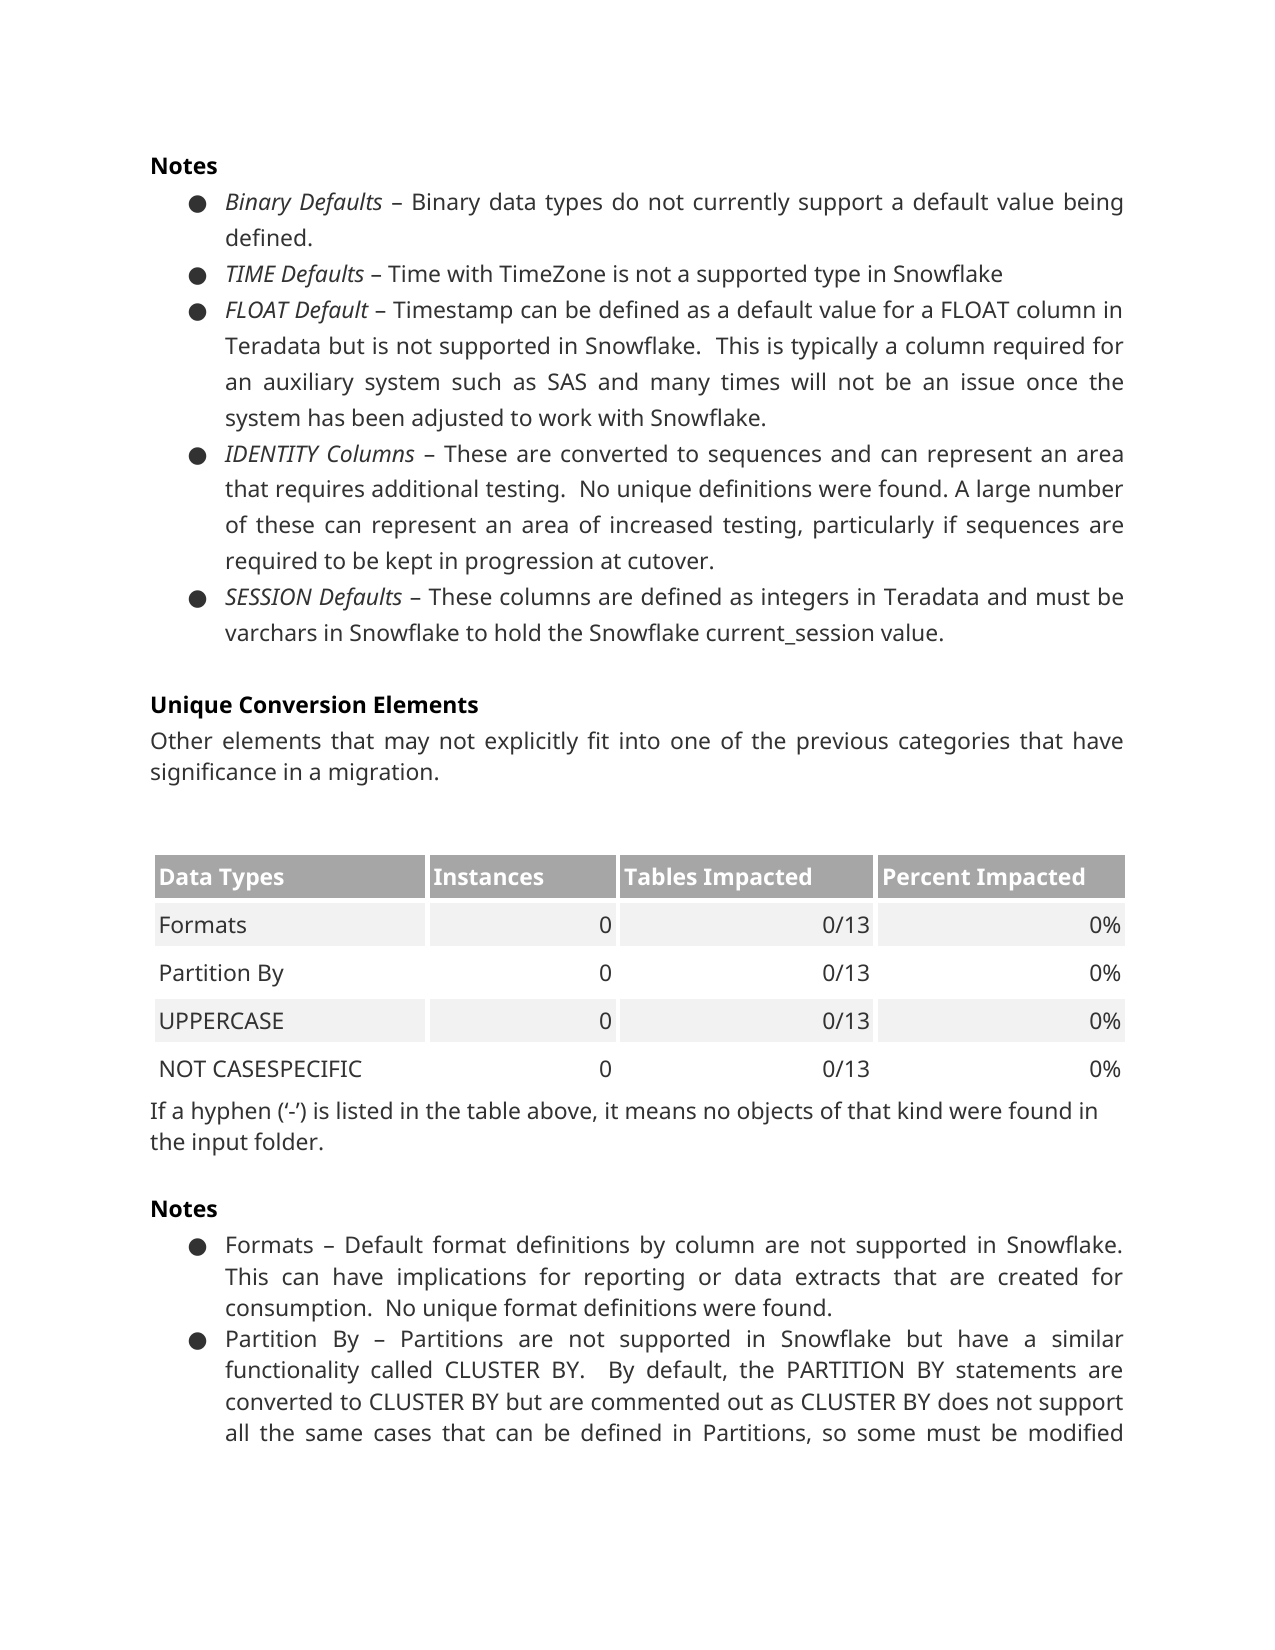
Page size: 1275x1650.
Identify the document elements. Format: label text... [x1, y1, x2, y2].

table_header Tables Impacted [620, 855, 873, 898]
table_cell 0% [878, 1047, 1125, 1090]
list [187, 1323, 1125, 1448]
table_header Data Types [155, 855, 425, 898]
table_cell Formats [155, 903, 425, 946]
table_cell 0/13 [620, 903, 873, 946]
table_cell 0 [430, 1047, 616, 1090]
table_cell 0% [878, 951, 1125, 994]
list SESSION Defaults – These columns are defined as integers in Teradata and must be varchars in Snowflake to hold the Snowflake current_session value. [187, 581, 1125, 648]
table_cell 0 [430, 951, 616, 994]
subtitle Unique Conversion Elements [150, 689, 1125, 720]
table_cell 0/13 [620, 999, 873, 1042]
list Binary Defaults – Binary data types do not currently support a default value being defined. [187, 186, 1125, 253]
list TIME Defaults – Time with TimeZone is not a supported type in Snowflake [187, 258, 1125, 289]
table_header Instances [430, 855, 616, 898]
table_cell UPPERCASE [155, 999, 425, 1042]
table_cell 0 [430, 999, 616, 1042]
table_cell NOT CASESPECIFIC [155, 1047, 425, 1090]
table_cell 0 [430, 903, 616, 946]
text Other elements that may not explicitly fit into one of the previous categories that have significance in a migration. [150, 725, 1125, 787]
subtitle Notes [150, 150, 1125, 181]
table_cell 0/13 [620, 951, 873, 994]
list Formats – Default format definitions by column are not supported in Snowflake. This can have implications for reporting or data extracts that are created for consumption. No unique format definitions were found. [187, 1229, 1125, 1323]
subtitle Notes [150, 1193, 1125, 1224]
table_cell Partition By [155, 951, 425, 994]
text If a hyphen (‘-’) is listed in the table above, it means no objects of that kind were found in the input folder. [150, 1095, 1125, 1157]
table_header Percent Impacted [878, 855, 1125, 898]
table_cell 0% [878, 903, 1125, 946]
list FLOAT Default – Timestamp can be defined as a default value for a FLOAT column in Teradata but is not supported in Snowflake. This is typically a column required for an auxiliary system such as SAS and many times will not be an issue once the system has been adjusted to work with Snowflake. [187, 294, 1125, 433]
list IDENTITY Columns – These are converted to sequences and can represent an area that requires additional testing. No unique definitions were found. A large number of these can represent an area of increased testing, particularly if sequences are required to be kept in progression at cutover. [187, 437, 1125, 577]
table_cell 0/13 [620, 1047, 873, 1090]
table_cell 0% [878, 999, 1125, 1042]
